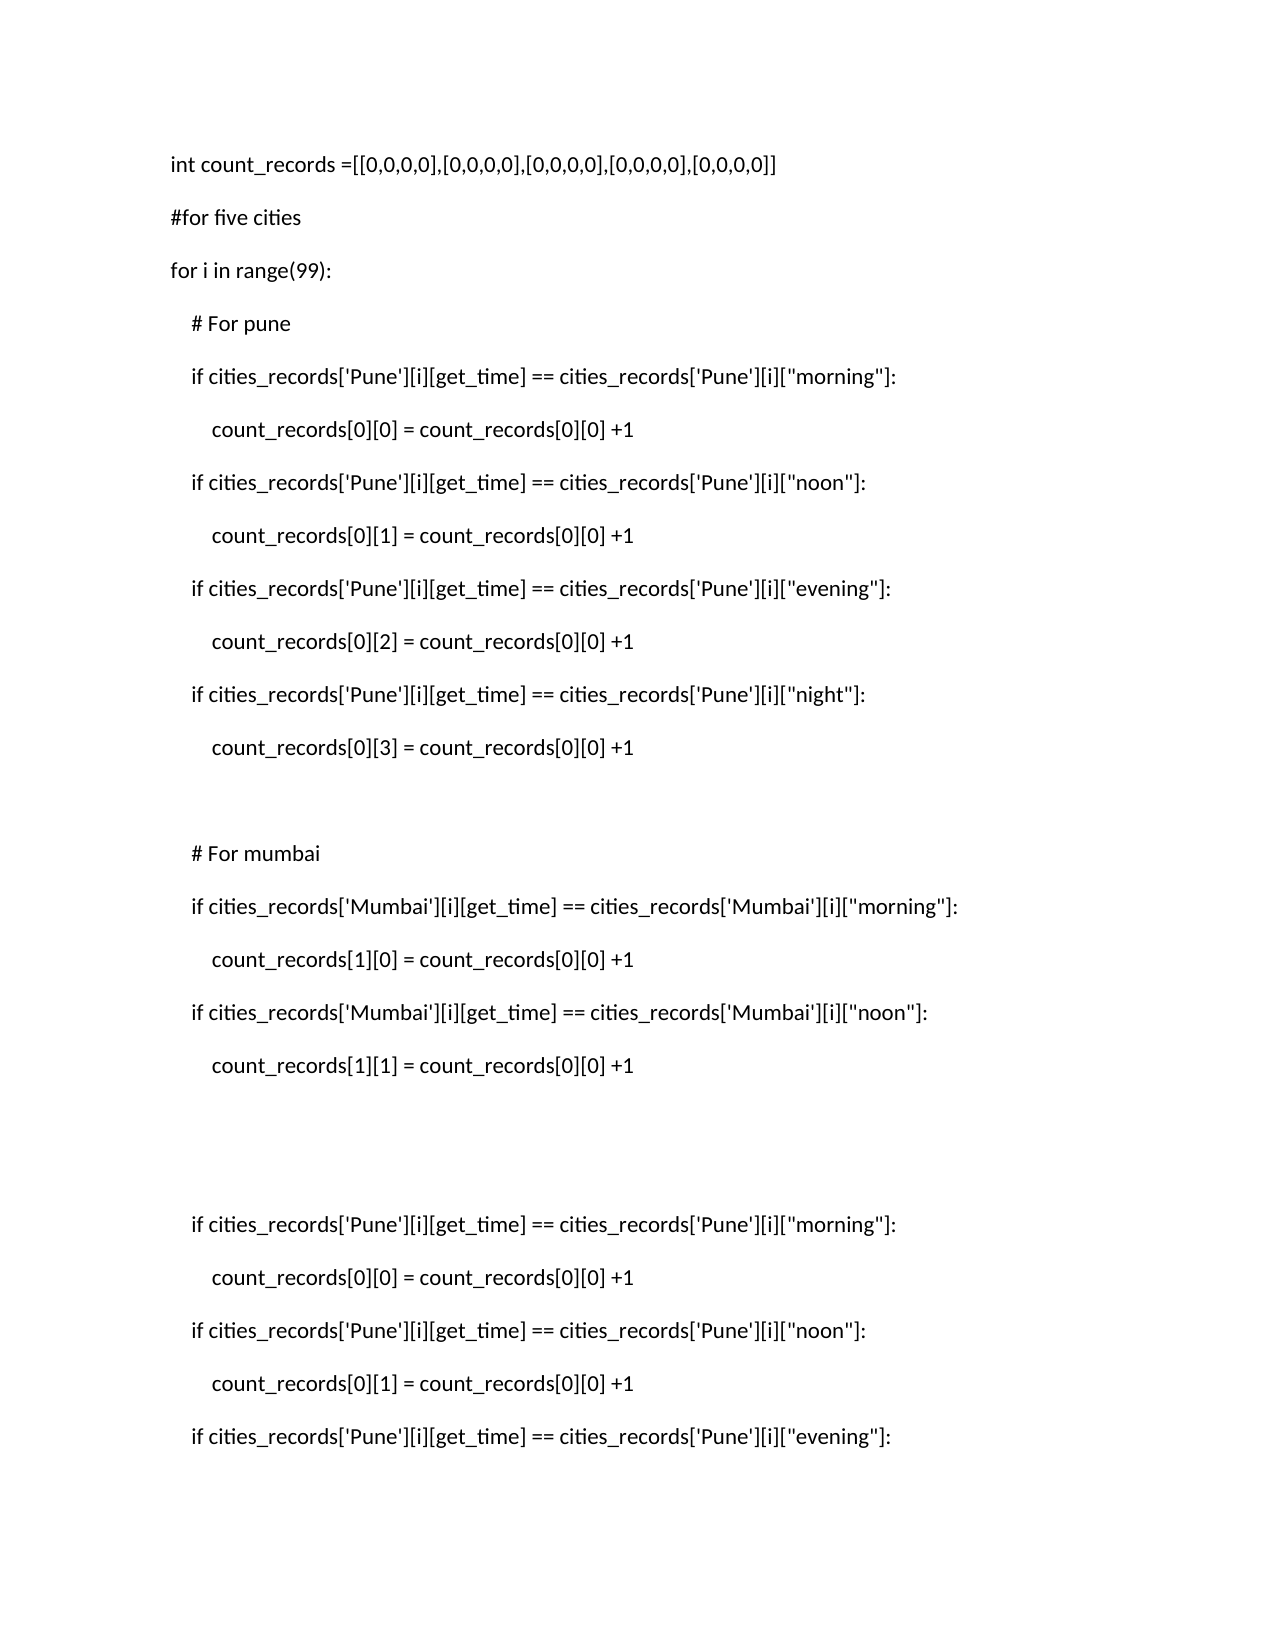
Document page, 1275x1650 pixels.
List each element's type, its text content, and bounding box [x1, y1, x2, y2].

text if cities_records['Mumbai'][i][get_time] == cities_records['Mumbai'][i]["morning"]: [150, 892, 1125, 920]
text if cities_records['Pune'][i][get_time] == cities_records['Pune'][i]["noon"]: [150, 1316, 1125, 1344]
text count_records[0][0] = count_records[0][0] +1 [150, 1263, 1125, 1291]
text if cities_records['Pune'][i][get_time] == cities_records['Pune'][i]["evening"]: [150, 1422, 1125, 1451]
text # For pune [150, 309, 1125, 337]
text count_records[0][3] = count_records[0][0] +1 [150, 733, 1125, 761]
text count_records[0][1] = count_records[0][0] +1 [150, 1369, 1125, 1397]
text count_records[0][0] = count_records[0][0] +1 [150, 415, 1125, 443]
text if cities_records['Pune'][i][get_time] == cities_records['Pune'][i]["morning"]: [150, 362, 1125, 390]
text count_records[0][1] = count_records[0][0] +1 [150, 521, 1125, 549]
text if cities_records['Pune'][i][get_time] == cities_records['Pune'][i]["night"]: [150, 680, 1125, 708]
text for i in range(99): [150, 256, 1125, 284]
text count_records[1][0] = count_records[0][0] +1 [150, 945, 1125, 973]
text count_records[1][1] = count_records[0][0] +1 [150, 1051, 1125, 1079]
text if cities_records['Pune'][i][get_time] == cities_records['Pune'][i]["evening"]: [150, 574, 1125, 602]
text if cities_records['Pune'][i][get_time] == cities_records['Pune'][i]["morning"]: [150, 1210, 1125, 1238]
text #for five cities [150, 203, 1125, 231]
text count_records[0][2] = count_records[0][0] +1 [150, 627, 1125, 655]
text int count_records =[[0,0,0,0],[0,0,0,0],[0,0,0,0],[0,0,0,0],[0,0,0,0]] [150, 150, 1125, 178]
text # For mumbai [150, 839, 1125, 867]
text if cities_records['Pune'][i][get_time] == cities_records['Pune'][i]["noon"]: [150, 468, 1125, 496]
text if cities_records['Mumbai'][i][get_time] == cities_records['Mumbai'][i]["noon"]: [150, 998, 1125, 1026]
